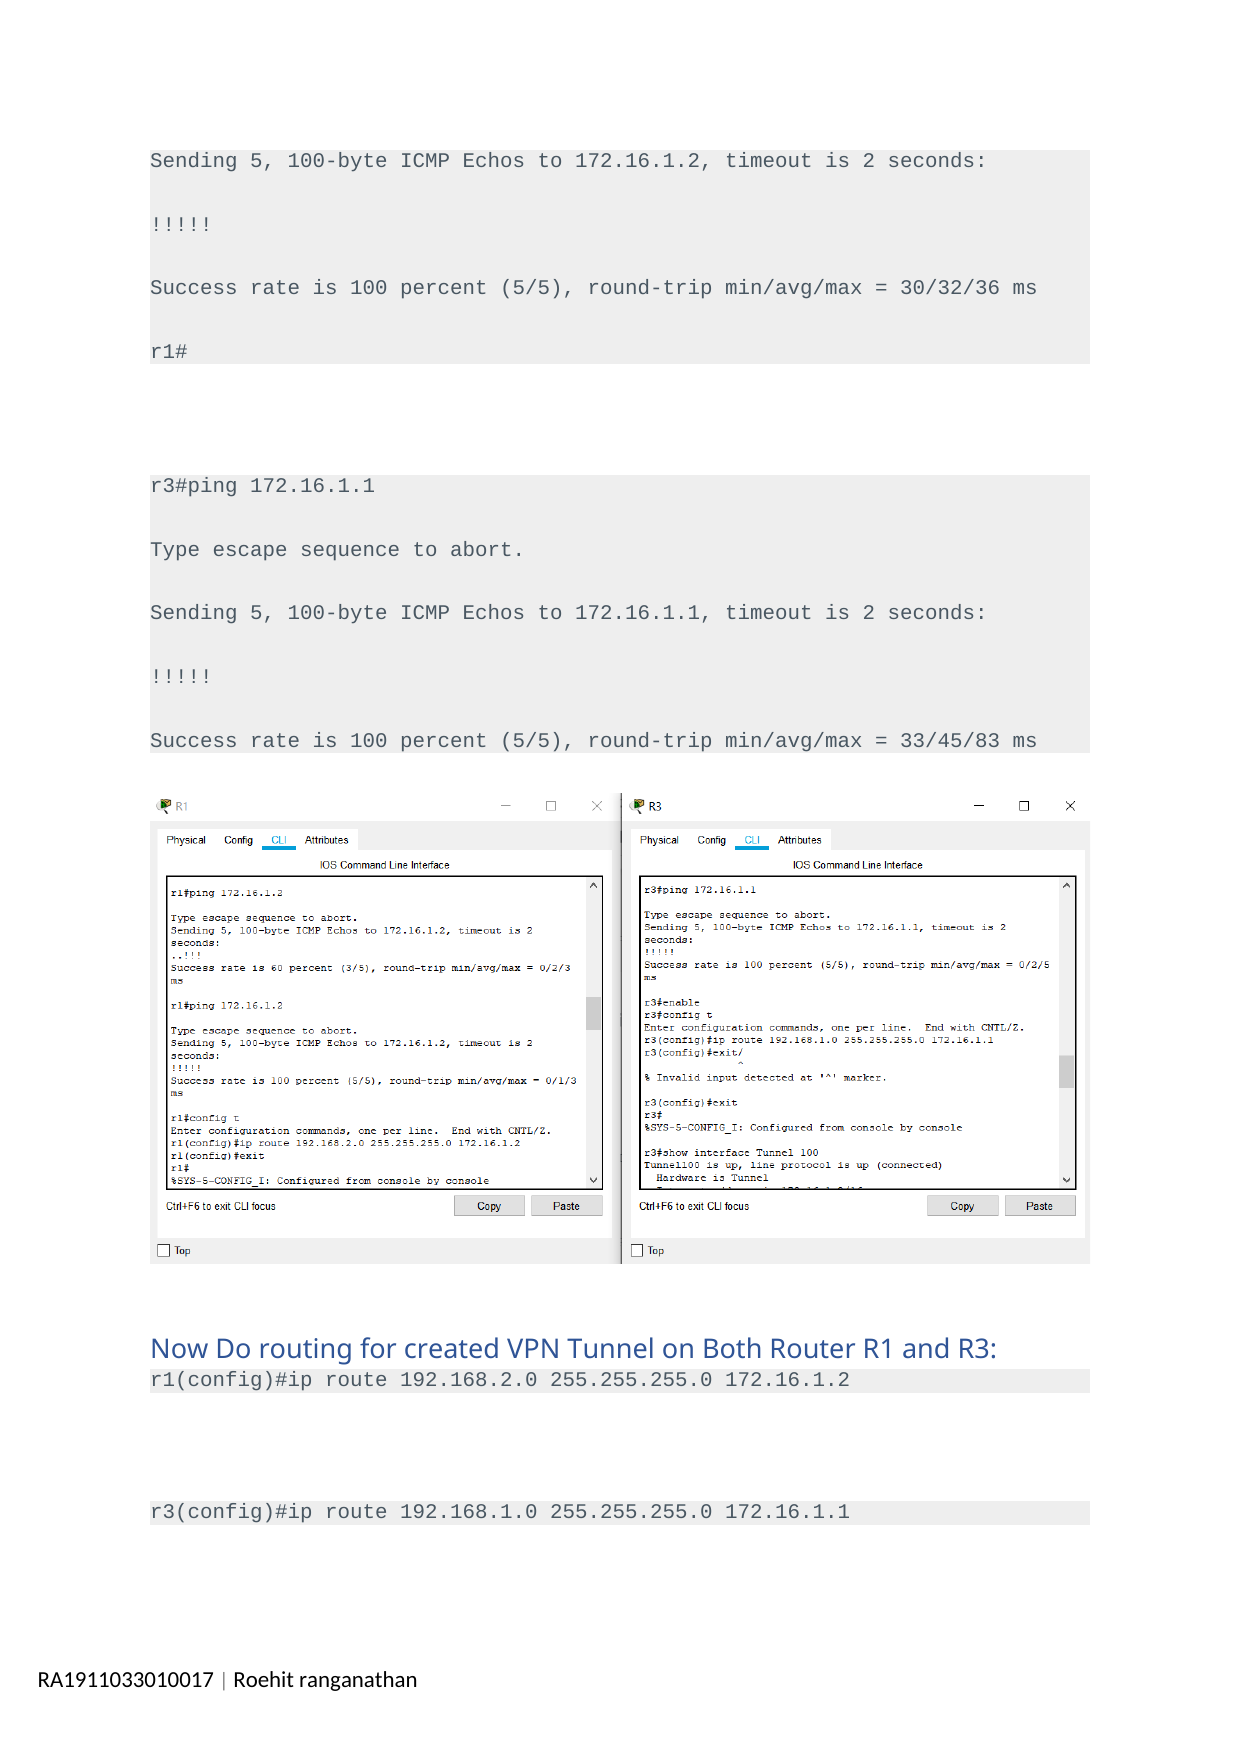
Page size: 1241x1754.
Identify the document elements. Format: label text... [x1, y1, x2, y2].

subtitle Now Do routing for created VPN Tunnel on Both Router R1 and R3: [150, 1329, 1090, 1366]
text r1(config)#ip route 192.168.2.0 255.255.255.0 172.16.1.2 [150, 1369, 1090, 1393]
text Type escape sequence to abort. [150, 539, 1090, 562]
text !!!!! [150, 214, 1090, 237]
text r3#ping 172.16.1.1 [150, 475, 1090, 499]
picture [150, 793, 1091, 1264]
text Success rate is 100 percent (5/5), round-trip min/avg/max = 33/45/83 ms [150, 730, 1090, 753]
text Success rate is 100 percent (5/5), round-trip min/avg/max = 30/32/36 ms [150, 277, 1090, 301]
text r1# [150, 341, 1090, 364]
text Sending 5, 100-byte ICMP Echos to 172.16.1.2, timeout is 2 seconds: [150, 150, 1090, 174]
text r3(config)#ip route 192.168.1.0 255.255.255.0 172.16.1.1 [150, 1501, 1090, 1525]
text !!!!! [150, 666, 1090, 690]
text Sending 5, 100-byte ICMP Echos to 172.16.1.1, timeout is 2 seconds: [150, 602, 1090, 626]
